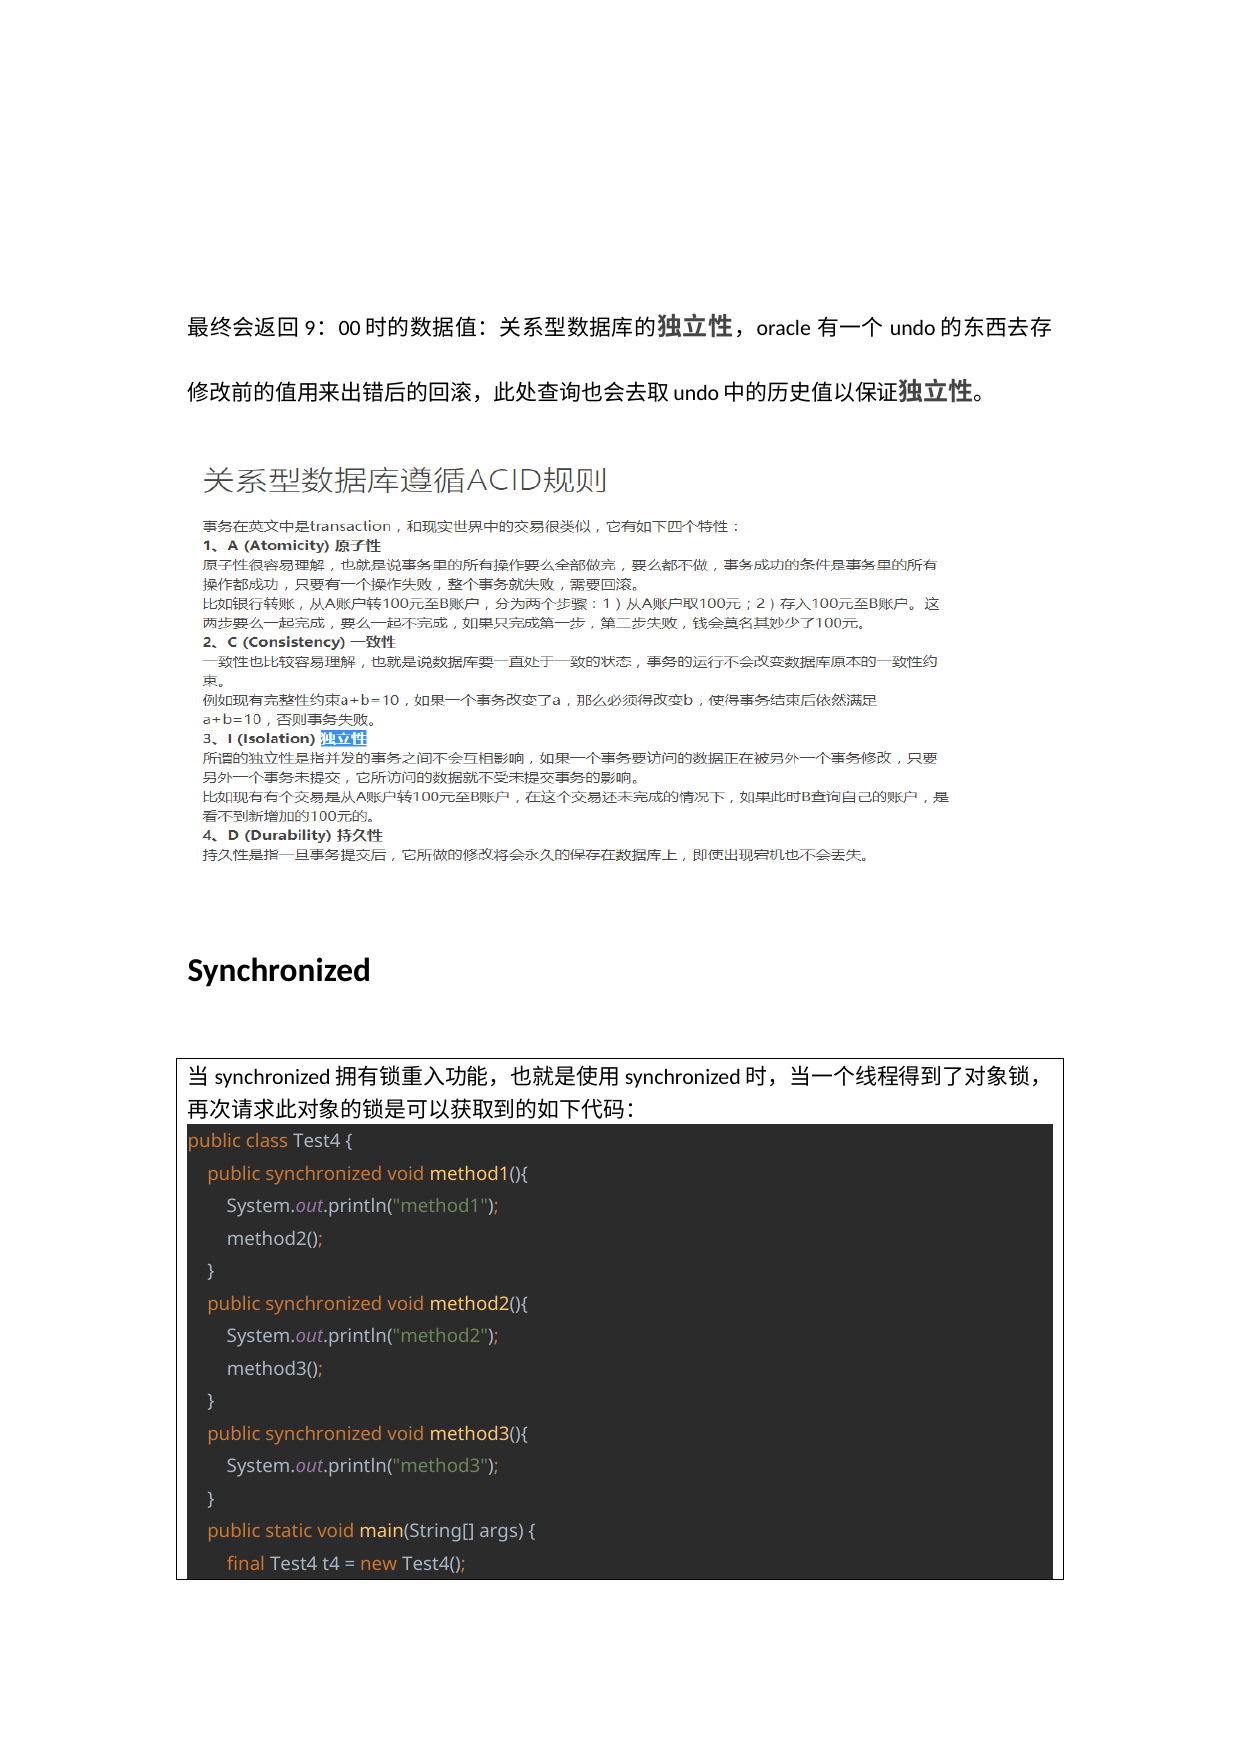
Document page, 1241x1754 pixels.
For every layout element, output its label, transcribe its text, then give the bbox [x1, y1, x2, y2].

subtitle Synchronized [187, 937, 1053, 1002]
text 最终会返回9：00时的数据值：关系型数据库的独立性，oracle 有一个 undo的东西去存修改前的值用来出错后的回滚，此处查询也会去取undo中的历史值以保证独立性。 [187, 292, 1053, 422]
picture [187, 454, 952, 883]
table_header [177, 1059, 1063, 1579]
